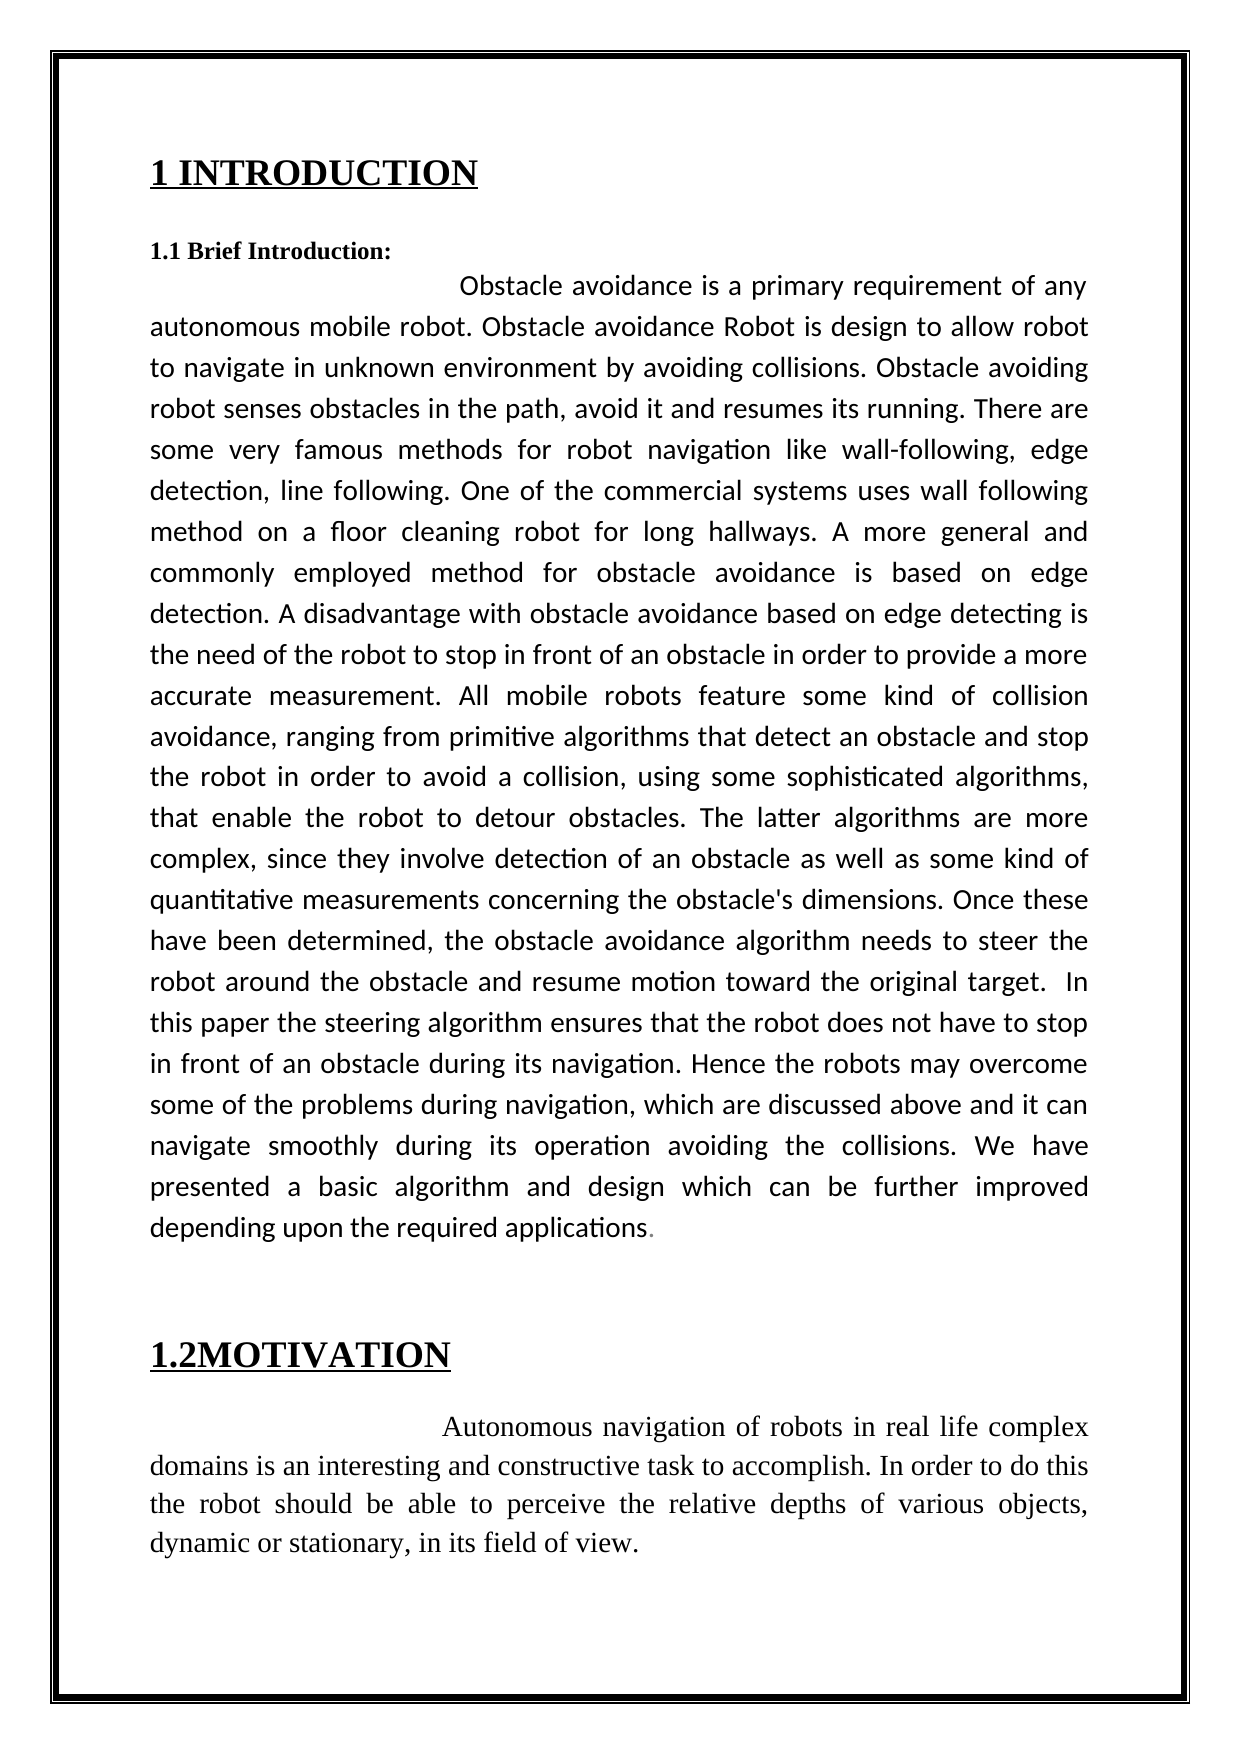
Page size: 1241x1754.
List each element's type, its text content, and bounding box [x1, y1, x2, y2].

text 1 INTRODUCTION [150, 150, 1090, 193]
text Obstacle avoidance is a primary requirement of any autonomous mobile robot. Obstacle avoidance Robot is design to allow robot to navigate in unknown environment by avoiding collisions. Obstacle avoiding robot senses obstacles in the path, avoid it and resumes its running. There are some very famous methods for robot navigation like wall-following, edge detection, line following. One of the commercial systems uses wall following method on a floor cleaning robot for long hallways. A more general and commonly employed method for obstacle avoidance is based on edge detection. A disadvantage with obstacle avoidance based on edge detecting is the need of the robot to stop in front of an obstacle in order to provide a more accurate measurement. All mobile robots feature some kind of collision avoidance, ranging from primitive algorithms that detect an obstacle and stop the robot in order to avoid a collision, using some sophisticated algorithms, that enable the robot to detour obstacles. The latter algorithms are more complex, since they involve detection of an obstacle as well as some kind of quantitative measurements concerning the obstacle's dimensions. Once these have been determined, the obstacle avoidance algorithm needs to steer the robot around the obstacle and resume motion toward the original target. In this paper the steering algorithm ensures that the robot does not have to stop in front of an obstacle during its navigation. Hence the robots may overcome some of the problems during navigation, which are discussed above and it can navigate smoothly during its operation avoiding the collisions. We have presented a basic algorithm and design which can be further improved depending upon the required applications. [149, 267, 1090, 1244]
text Autonomous navigation of robots in real life complex domains is an interesting and constructive task to accomplish. In order to do this the robot should be able to perceive the relative depths of various objects, dynamic or stationary, in its field of view. [149, 1409, 1090, 1558]
text 1.2MOTIVATION [150, 1332, 1090, 1376]
text 1.1 Brief Introduction: [149, 236, 1090, 265]
